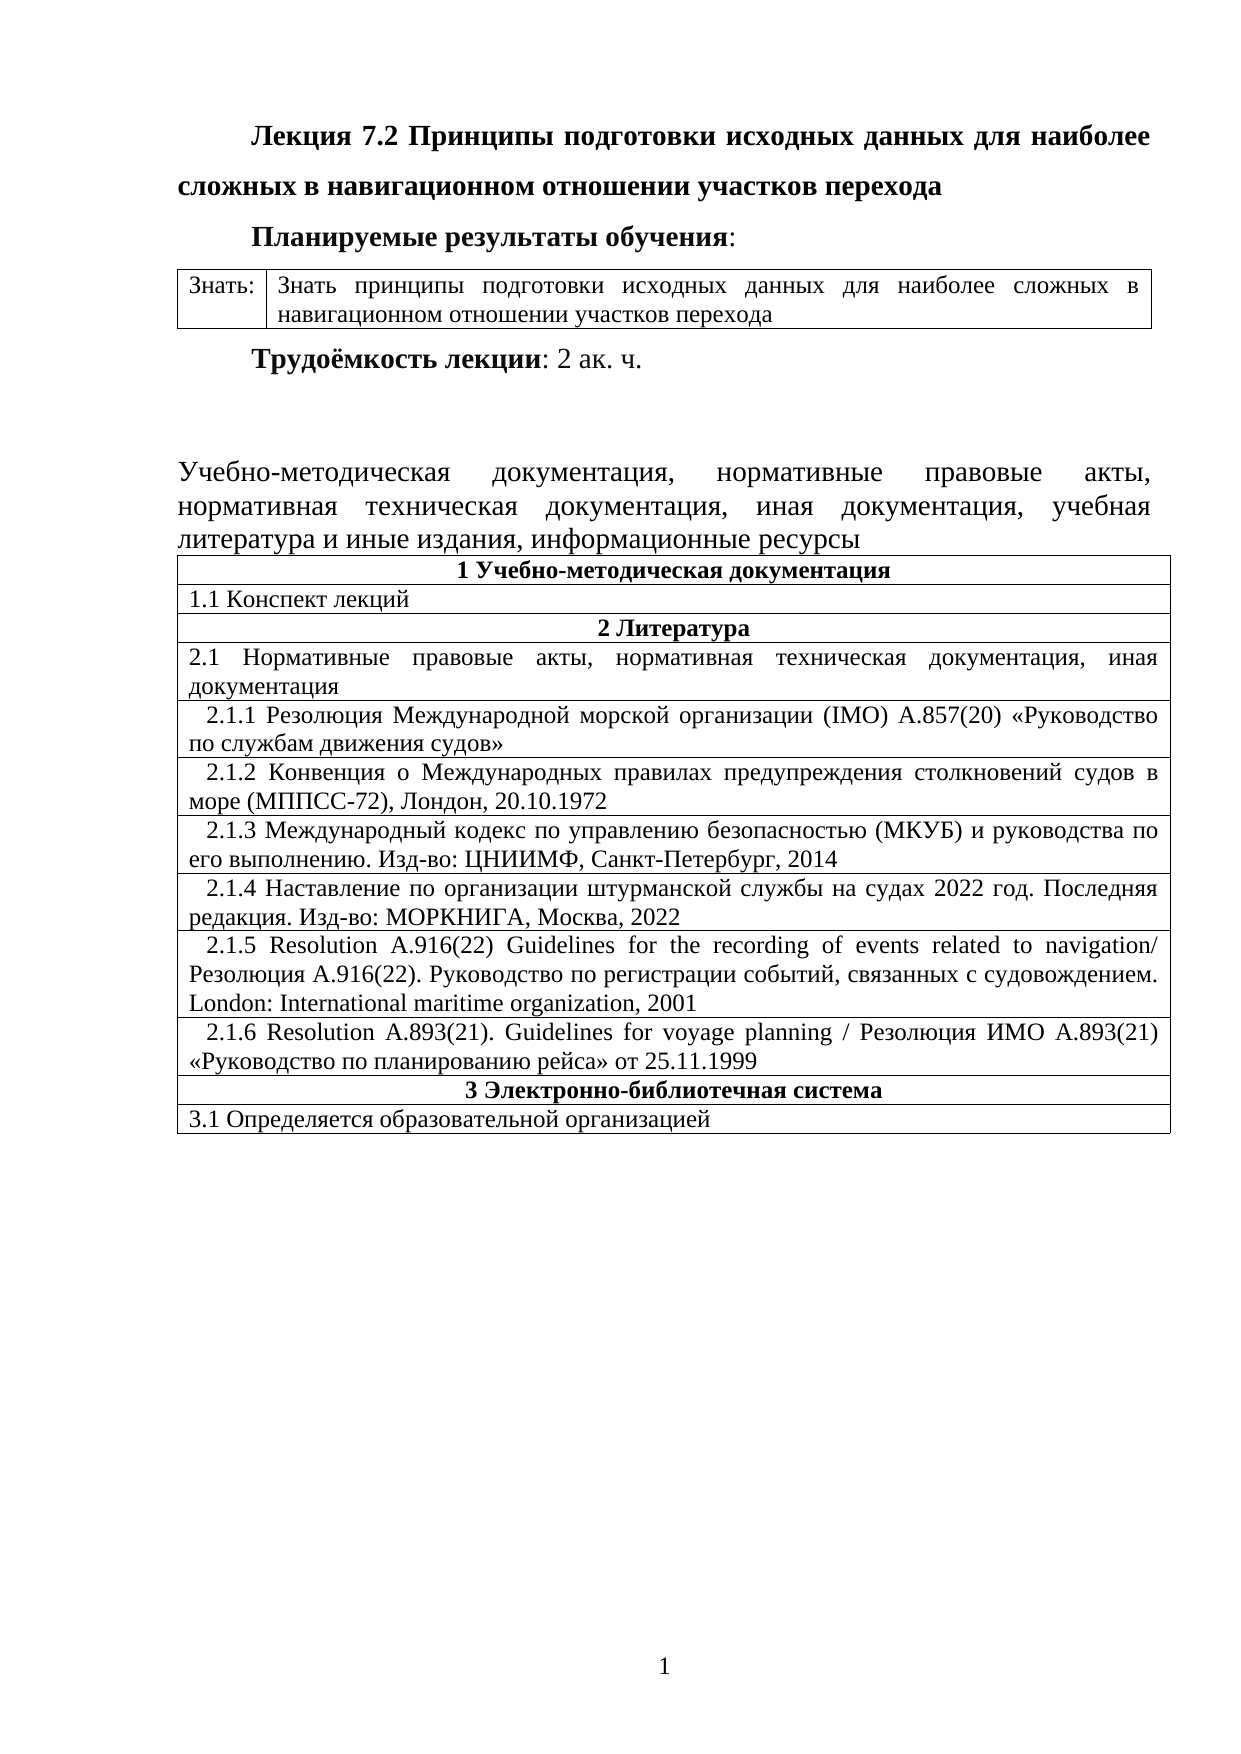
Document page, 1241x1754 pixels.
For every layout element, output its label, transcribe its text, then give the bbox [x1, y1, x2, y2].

table_cell 2 Литература [178, 614, 1170, 642]
text Трудоёмкость лекции: 2 ак. ч. [177, 341, 1152, 375]
text Учебно-методическая документация, нормативные правовые акты, нормативная техническая документация, иная документация, учебная литература и иные издания, информационные ресурсы [177, 454, 1152, 555]
table_cell 2.1.2 Конвенция о Международных правилах предупреждения столкновений судов в море (МППСС-72), Лондон, 20.10.1972 [178, 758, 1170, 815]
table_cell 3 Электронно-библиотечная система [178, 1076, 1170, 1103]
table_cell 2.1.6 Resolution А.893(21). Guidelines for voyage planning / Резолюция ИМО А.893(21) «Руководство по планированию рейса» от 25.11.1999 [178, 1018, 1170, 1074]
table_cell 1.1 Конспект лекций [178, 585, 1170, 613]
table_cell 2.1.1 Резолюция Международной морской организации (IMO) А.857(20) «Руководство по службам движения судов» [178, 701, 1170, 757]
text Планируемые результаты обучения: [177, 219, 1152, 252]
table_header Знать: [178, 270, 266, 328]
subtitle Лекция 7.2 Принципы подготовки исходных данных для наиболее сложных в навигационном отношении участков перехода [177, 118, 1152, 202]
table_cell 2.1.4 Наставление по организации штурманской службы на судах 2022 год. Последняя редакция. Изд-во: МОРКНИГА, Москва, 2022 [178, 874, 1170, 930]
table_cell 2.1 Нормативные правовые акты, нормативная техническая документация, иная документация [178, 643, 1170, 699]
table_cell 3.1 Определяется образовательной организацией [178, 1105, 1170, 1132]
table_header Знать принципы подготовки исходных данных для наиболее сложных в навигационном отношении участков перехода [267, 270, 1151, 328]
table_header 1 Учебно-методическая документация [178, 556, 1170, 584]
table_cell 2.1.5 Resolution А.916(22) Guidelines for the recording of events related to navigation/ Резолюция А.916(22). Руководство по регистрации событий, связанных с судовождением. London: International maritime organization, 2001 [178, 931, 1170, 1017]
table_cell 2.1.3 Международный кодекс по управлению безопасностью (МКУБ) и руководства по его выполнению. Изд-во: ЦНИИМФ, Санкт-Петербург, 2014 [178, 816, 1170, 873]
